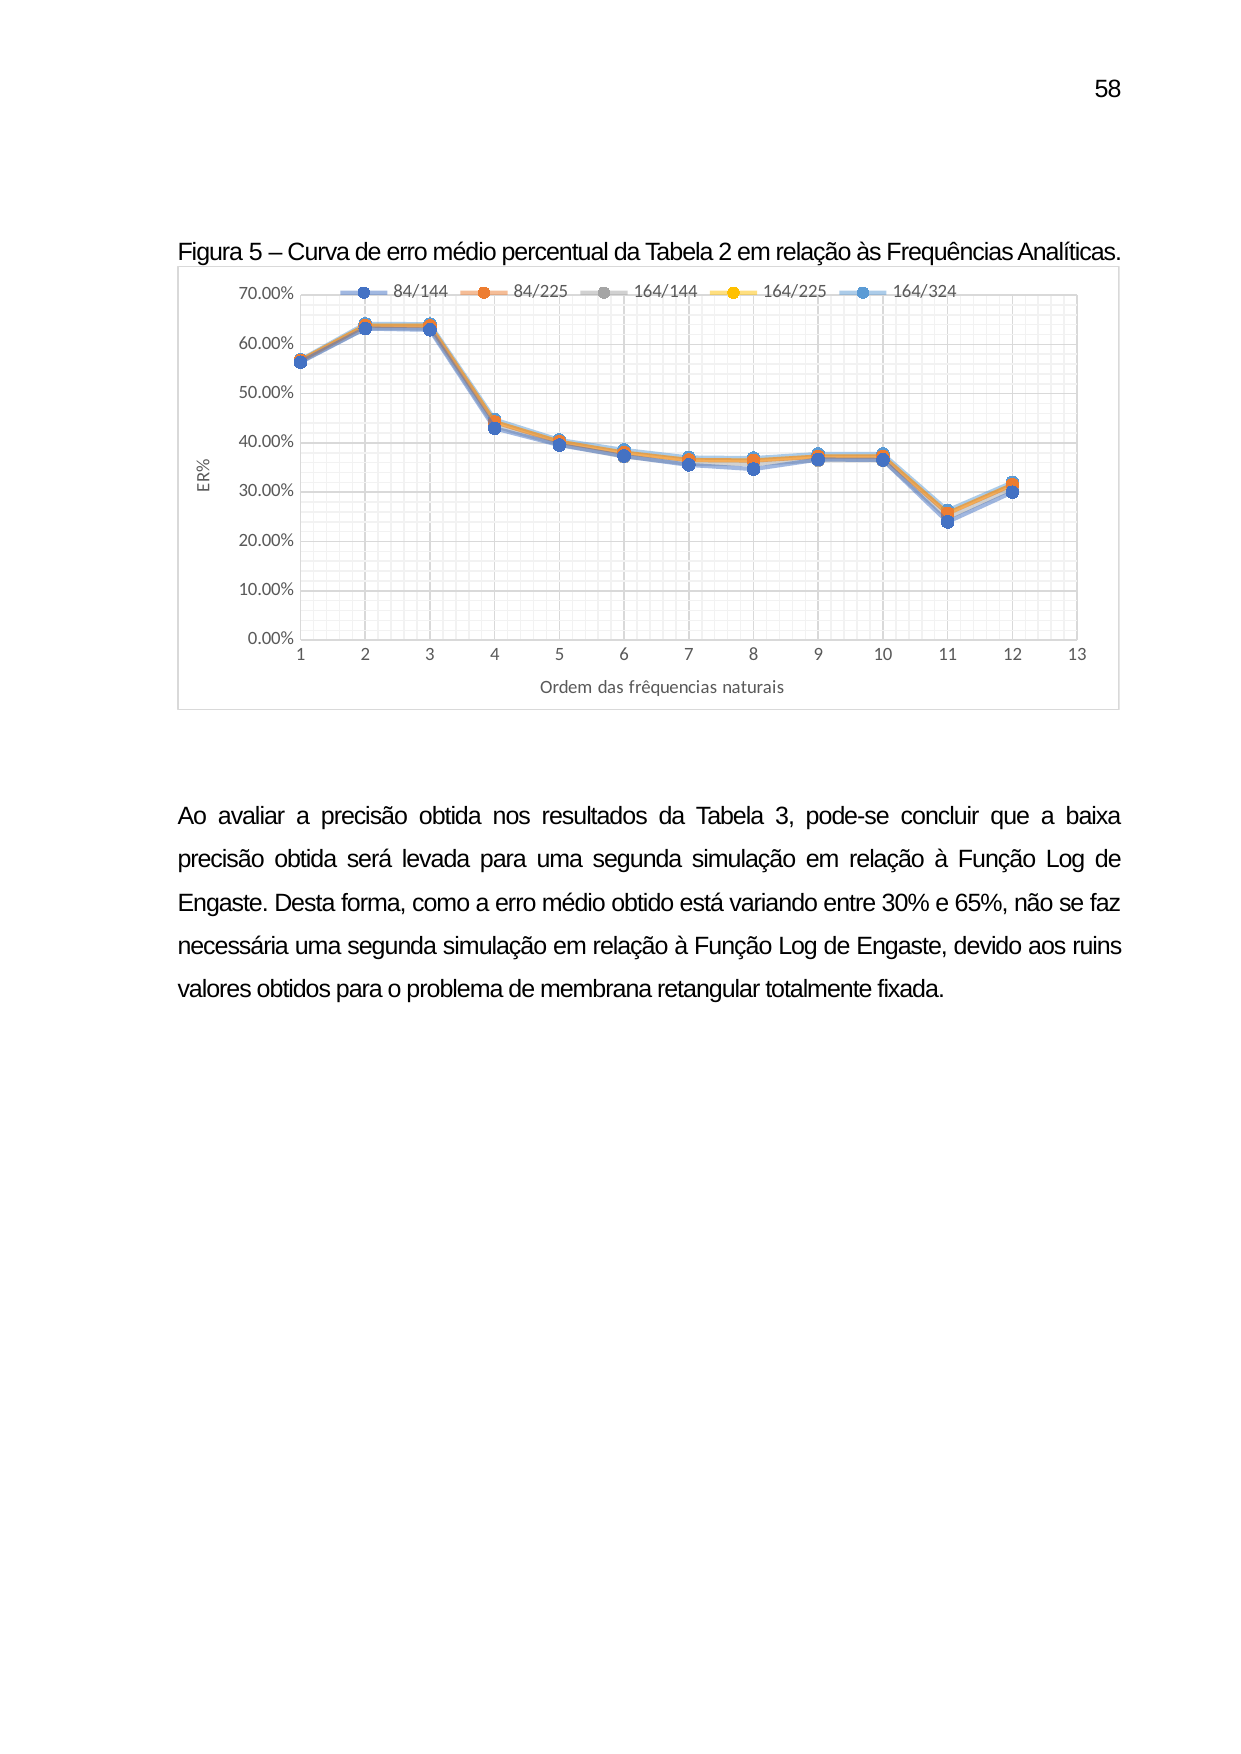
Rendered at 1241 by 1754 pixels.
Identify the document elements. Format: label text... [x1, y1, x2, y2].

text Ao avaliar a precisão obtida nos resultados da Tabela 3, pode-se concluir que a baixa precisão obtida será levada para uma segunda simulação em relação à Função Log de Engaste. Desta forma, como a erro médio obtido está variando entre 30% e 65%, não se faz necessária uma segunda simulação em relação à Função Log de Engaste, devido aos ruins valores obtidos para o problema de membrana retangular totalmente fixada. [177, 801, 1122, 1002]
text Figura 5 – Curva de erro médio percentual da Tabela 2 em relação às Frequências Analíticas. [177, 237, 1122, 266]
